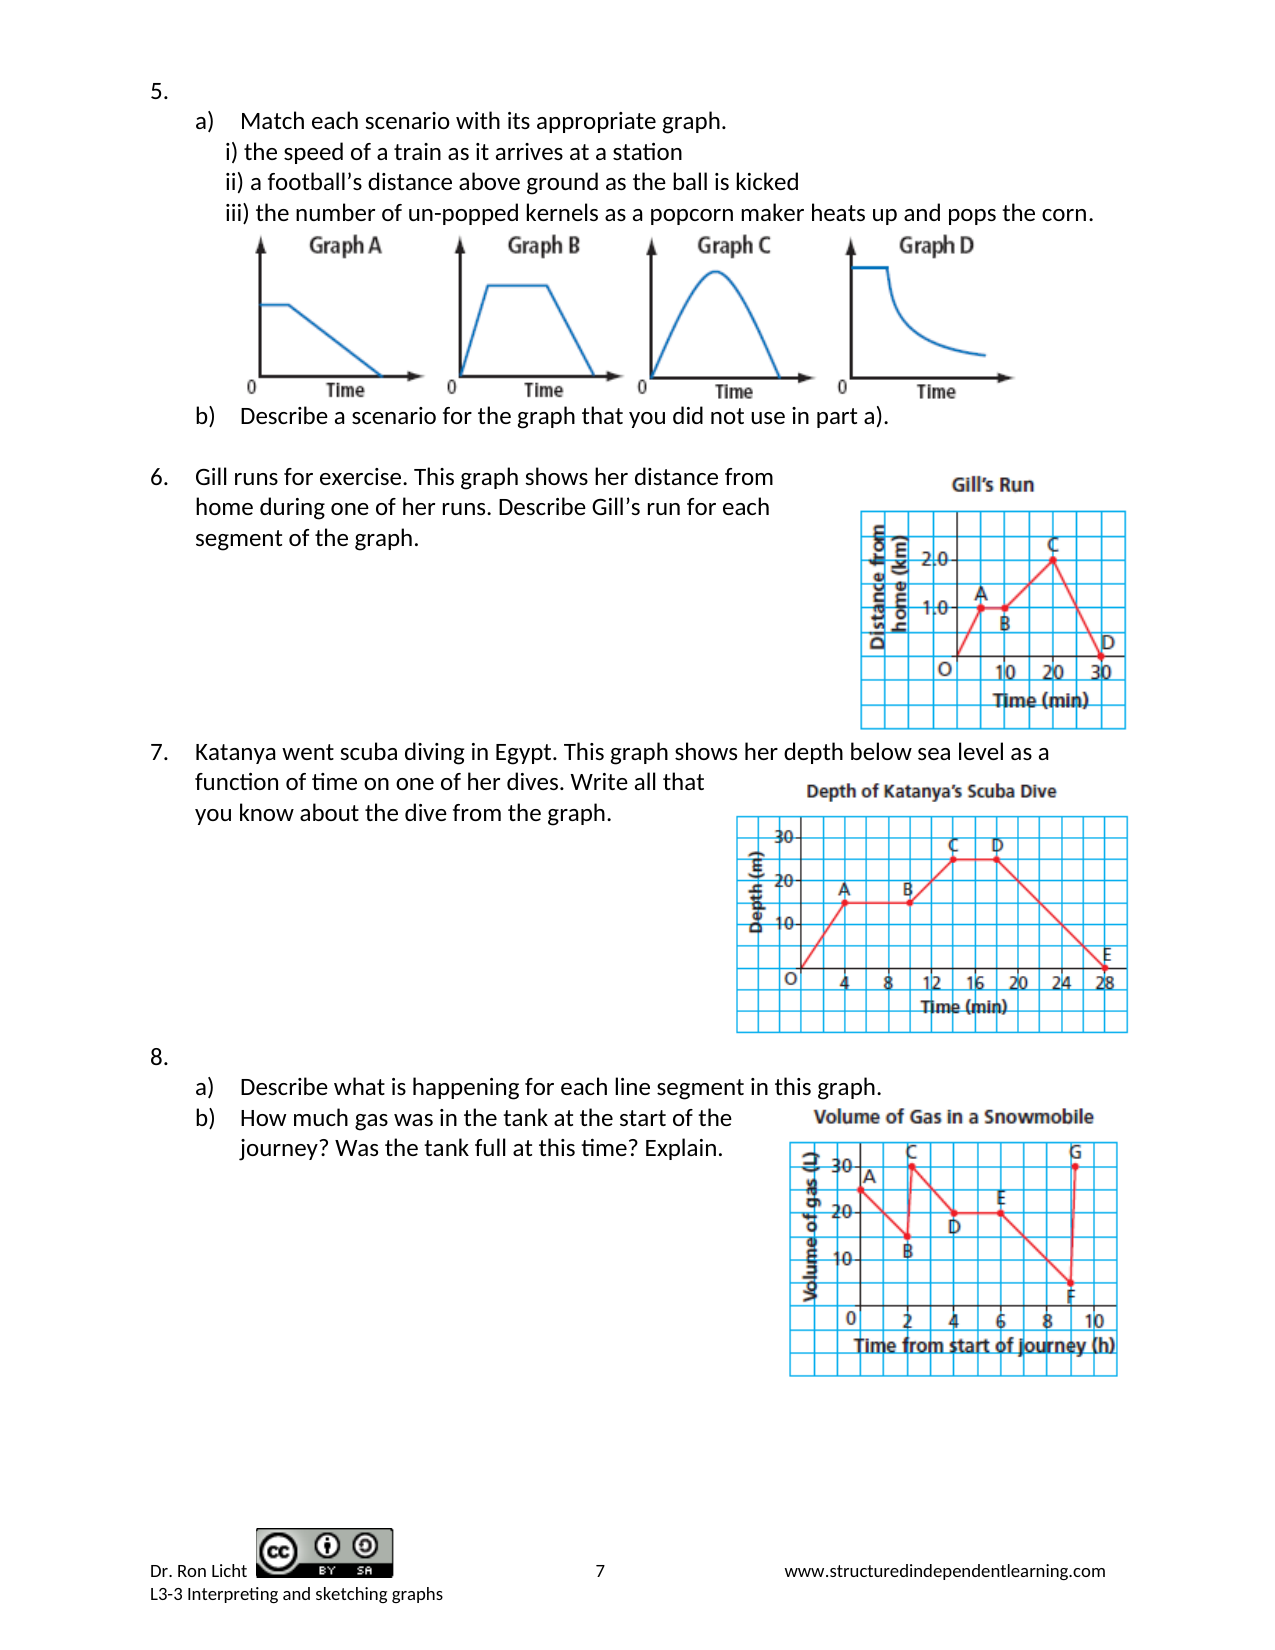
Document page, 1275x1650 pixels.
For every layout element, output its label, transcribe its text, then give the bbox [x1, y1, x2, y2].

picture [256, 1528, 394, 1578]
text 8. [150, 1041, 1125, 1071]
text 6. Gill runs for exercise. This graph shows her distance from home during one of her runs. Describe Gill’s run for each segment of the graph. [150, 461, 1125, 553]
text b) Describe a scenario for the graph that you did not use in part a). [195, 400, 1125, 431]
text a) Match each scenario with its appropriate graph. [195, 106, 1125, 136]
text a) Describe what is happening for each line segment in this graph. [195, 1071, 1125, 1102]
text iii) the number of un-popped kernels as a popcorn maker heats up and pops the corn. [225, 197, 1125, 228]
text ii) a football’s distance above ground as the ball is kicked [225, 167, 1125, 197]
text 5. [150, 75, 1125, 106]
text 7. Katanya went scuba diving in Egypt. This graph shows her depth below sea level as a function of time on one of her dives. Write all that you know about the dive from the graph. [150, 736, 1125, 827]
text b) How much gas was in the tank at the start of the journey? Was the tank full at this time? Explain. [195, 1102, 1125, 1163]
text i) the speed of a train as it arrives at a station [225, 136, 1125, 167]
